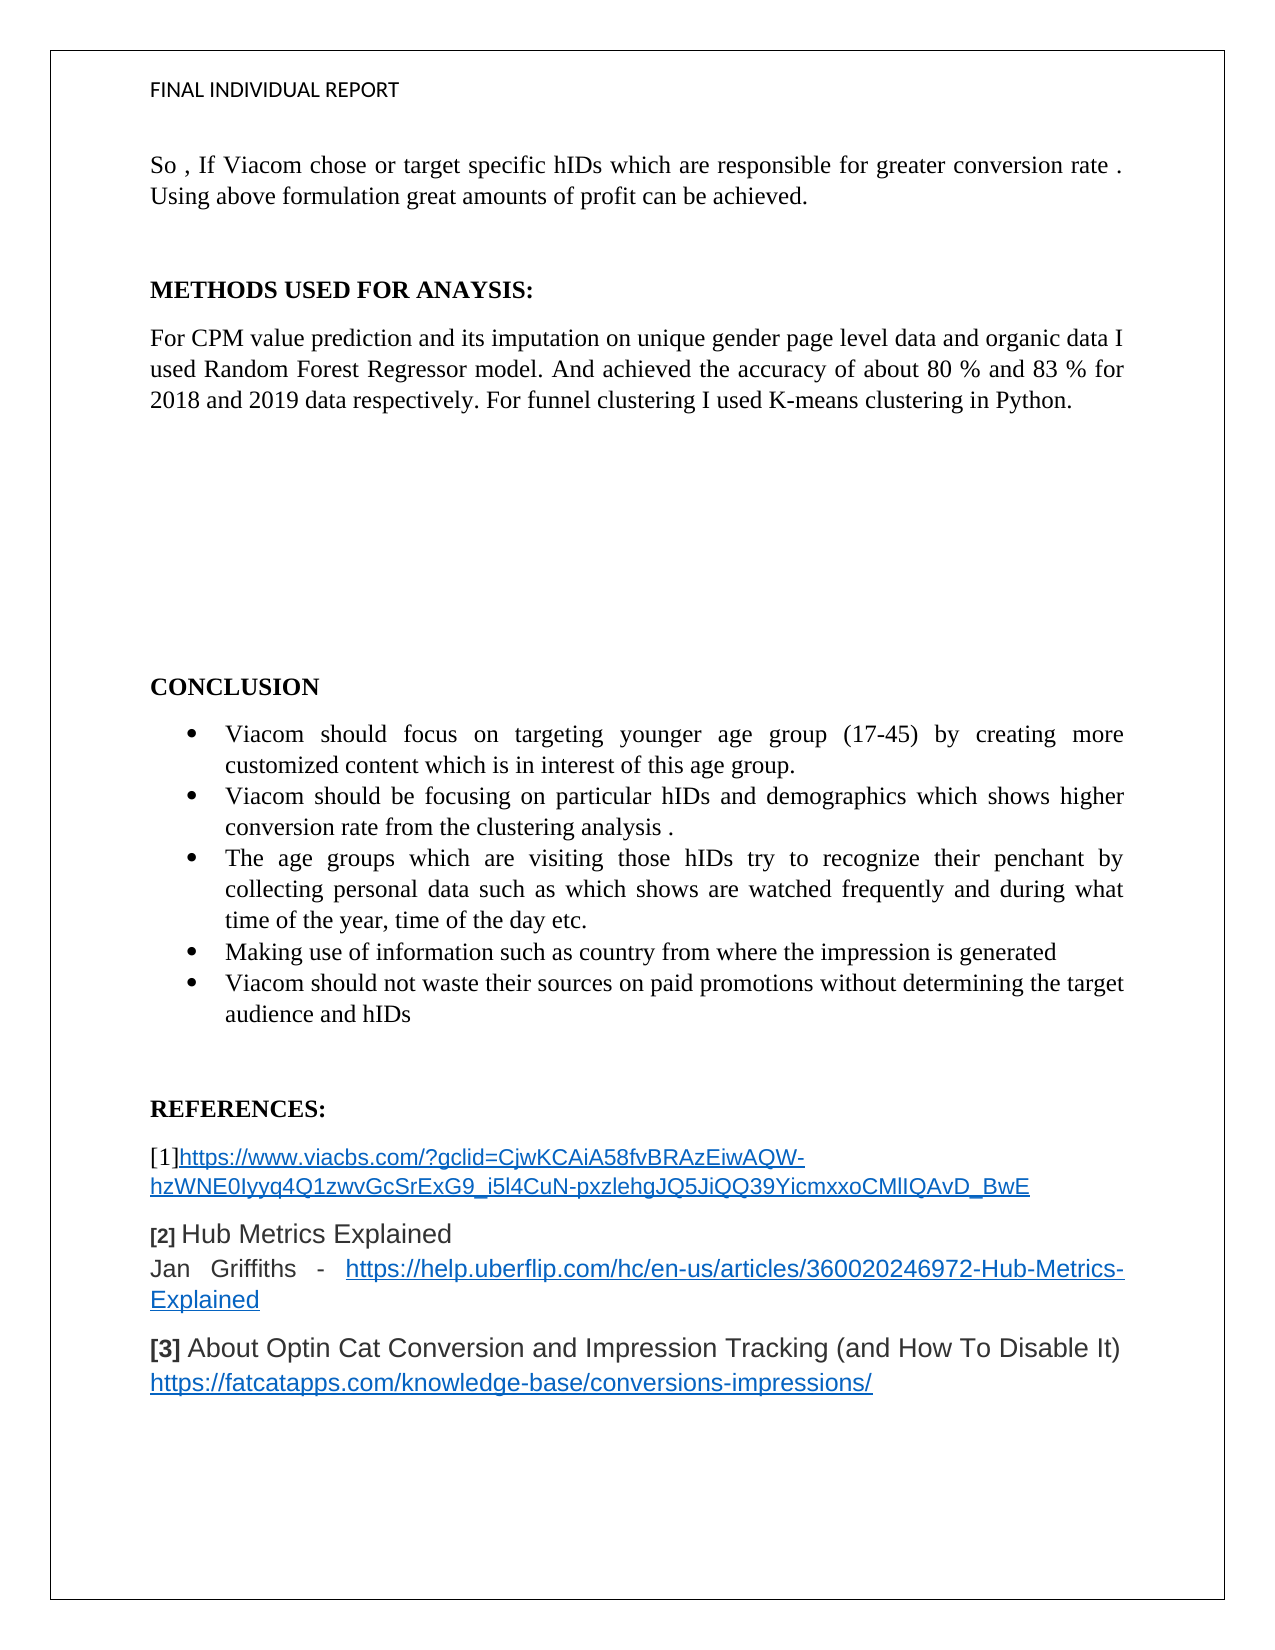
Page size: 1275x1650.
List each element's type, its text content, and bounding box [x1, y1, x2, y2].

subtitle [2] Hub Metrics Explained [150, 1218, 1125, 1249]
text Jan Griffiths - https://help.uberflip.com/hc/en-us/articles/360020246972-Hub-Metrics-Explained [150, 1282, 1125, 1313]
text METHODS USED FOR ANAYSIS: [150, 276, 1125, 304]
list The age groups which are visiting those hIDs try to recognize their penchant by collecting personal data such as which shows are watched frequently and during what time of the year, time of the day etc. [187, 843, 1125, 934]
text For CPM value prediction and its imputation on unique gender page level data and organic data I used Random Forest Regressor model. And achieved the accuracy of about 80 % and 83 % for 2018 and 2019 data respectively. For funnel clustering I used K-means clustering in Python. [150, 323, 1125, 414]
list Viacom should not waste their sources on paid promotions without determining the target audience and hIDs [187, 968, 1125, 1027]
list Making use of information such as country from where the impression is generated [187, 937, 1125, 965]
text [1]https://www.viacbs.com/?gclid=CjwKCAiA58fvBRAzEiwAQW-hzWNE0Iyyq4Q1zwvGcSrExG9_i5l4CuN-pxzlehgJQ5JiQQ39YicmxxoCMlIQAvD_BwE [150, 1142, 1125, 1199]
text So , If Viacom chose or target specific hIDs which are responsible for greater conversion rate . Using above formulation great amounts of profit can be achieved. [150, 150, 1125, 210]
text CONCLUSION [150, 672, 1125, 700]
list Viacom should focus on targeting younger age group (17-45) by creating more customized content which is in interest of this age group. [187, 719, 1125, 779]
subtitle [3] About Optin Cat Conversion and Impression Tracking (and How To Disable It) [150, 1332, 1125, 1364]
text REFERENCES: [150, 1094, 1125, 1123]
text https://fatcatapps.com/knowledge-base/conversions-impressions/ [150, 1368, 1125, 1397]
list Viacom should be focusing on particular hIDs and demographics which shows higher conversion rate from the clustering analysis . [187, 781, 1125, 841]
